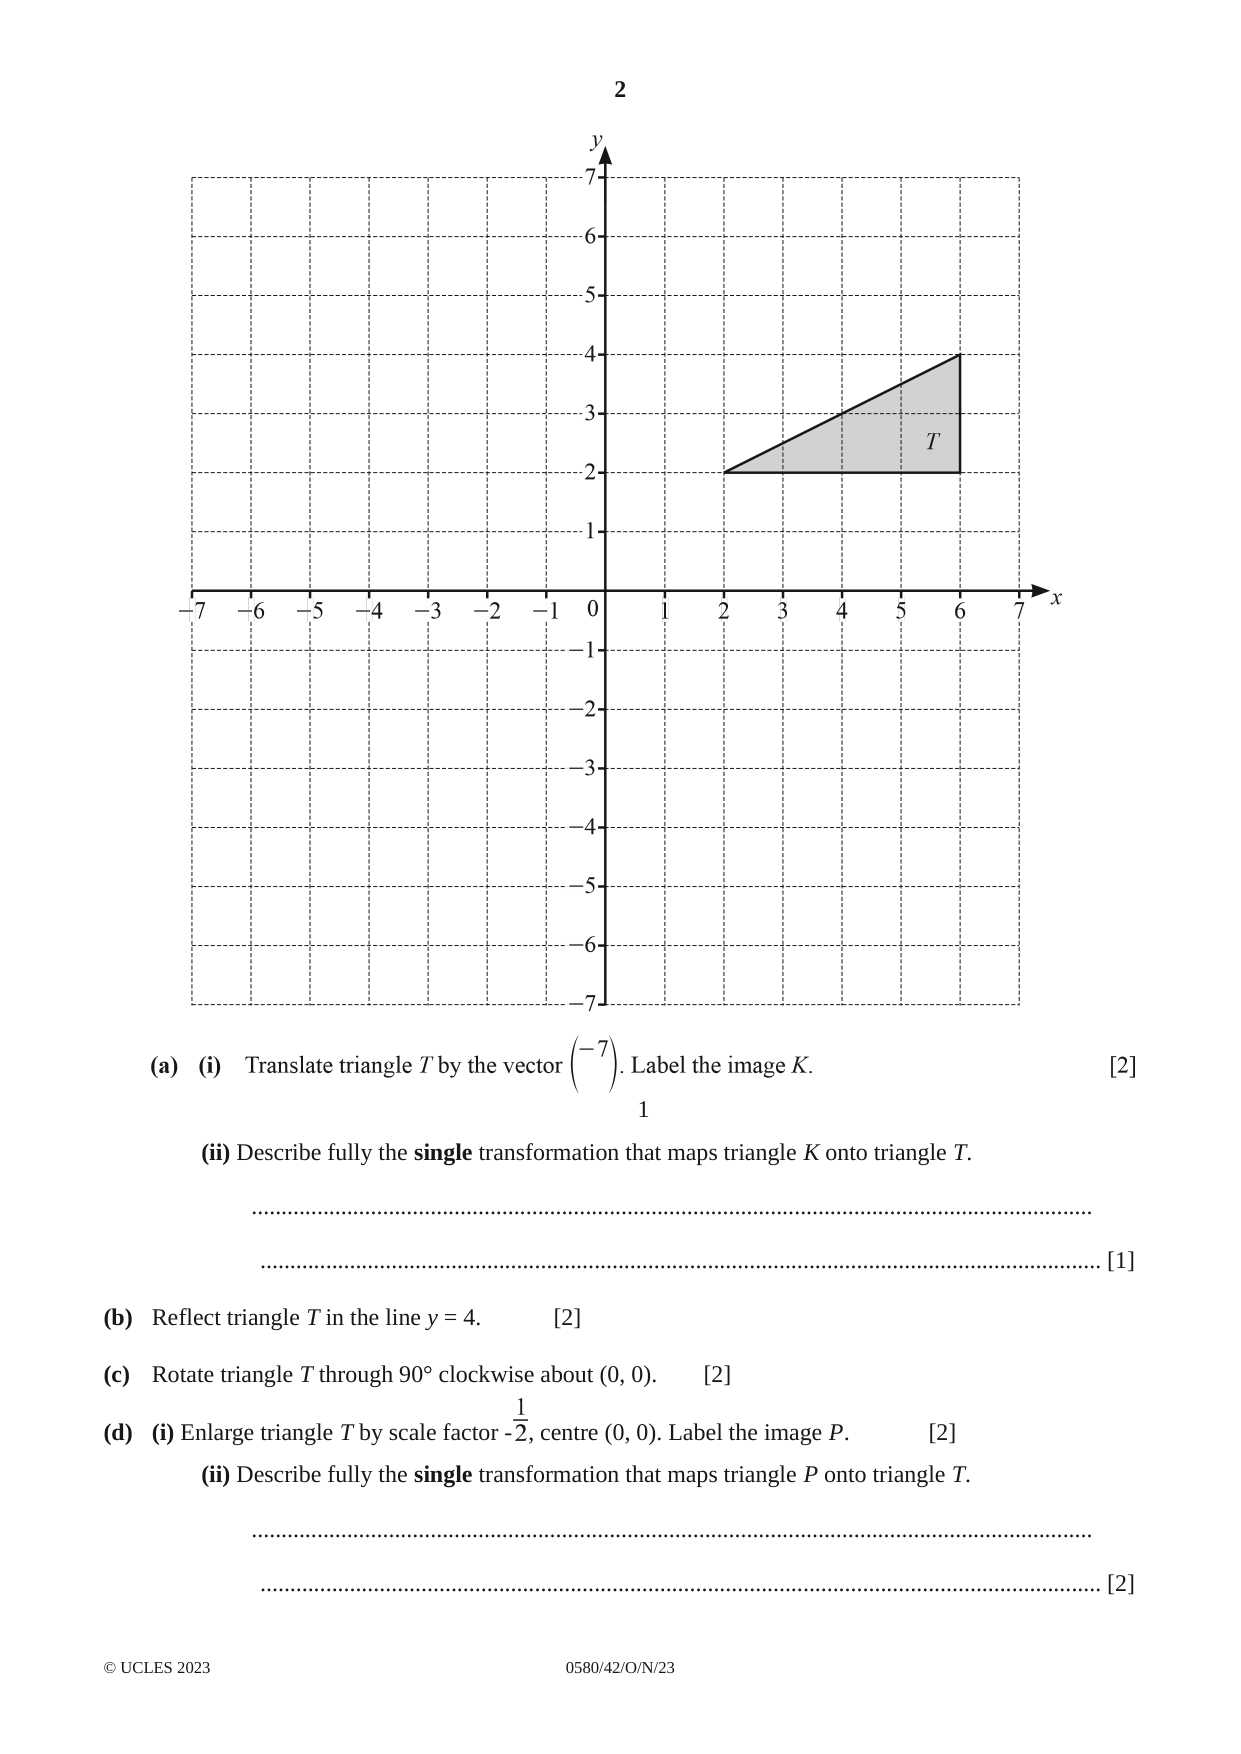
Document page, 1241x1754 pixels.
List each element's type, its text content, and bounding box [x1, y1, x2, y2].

text ............................................................................................................................................. [2] [103, 1569, 1138, 1597]
text (ii) Describe fully the single transformation that maps triangle K onto triangle T. [102, 1138, 1137, 1165]
text (ii) Describe fully the single transformation that maps triangle P onto triangle T. [102, 1460, 1137, 1488]
text ............................................................................................................................................. [245, 1192, 1137, 1220]
picture [512, 1397, 528, 1441]
picture [150, 134, 1135, 1093]
list Rotate triangle T through 90° clockwise about (0, 0). [2] [103, 1361, 1137, 1388]
list (i) Enlarge triangle T by scale factor -, centre (0, 0). Label the image P. [2] [103, 1398, 1137, 1446]
list Reflect triangle T in the line y = 4. [2] [103, 1303, 1137, 1331]
text ............................................................................................................................................. [1] [103, 1246, 1138, 1274]
text ............................................................................................................................................. [245, 1515, 1137, 1543]
